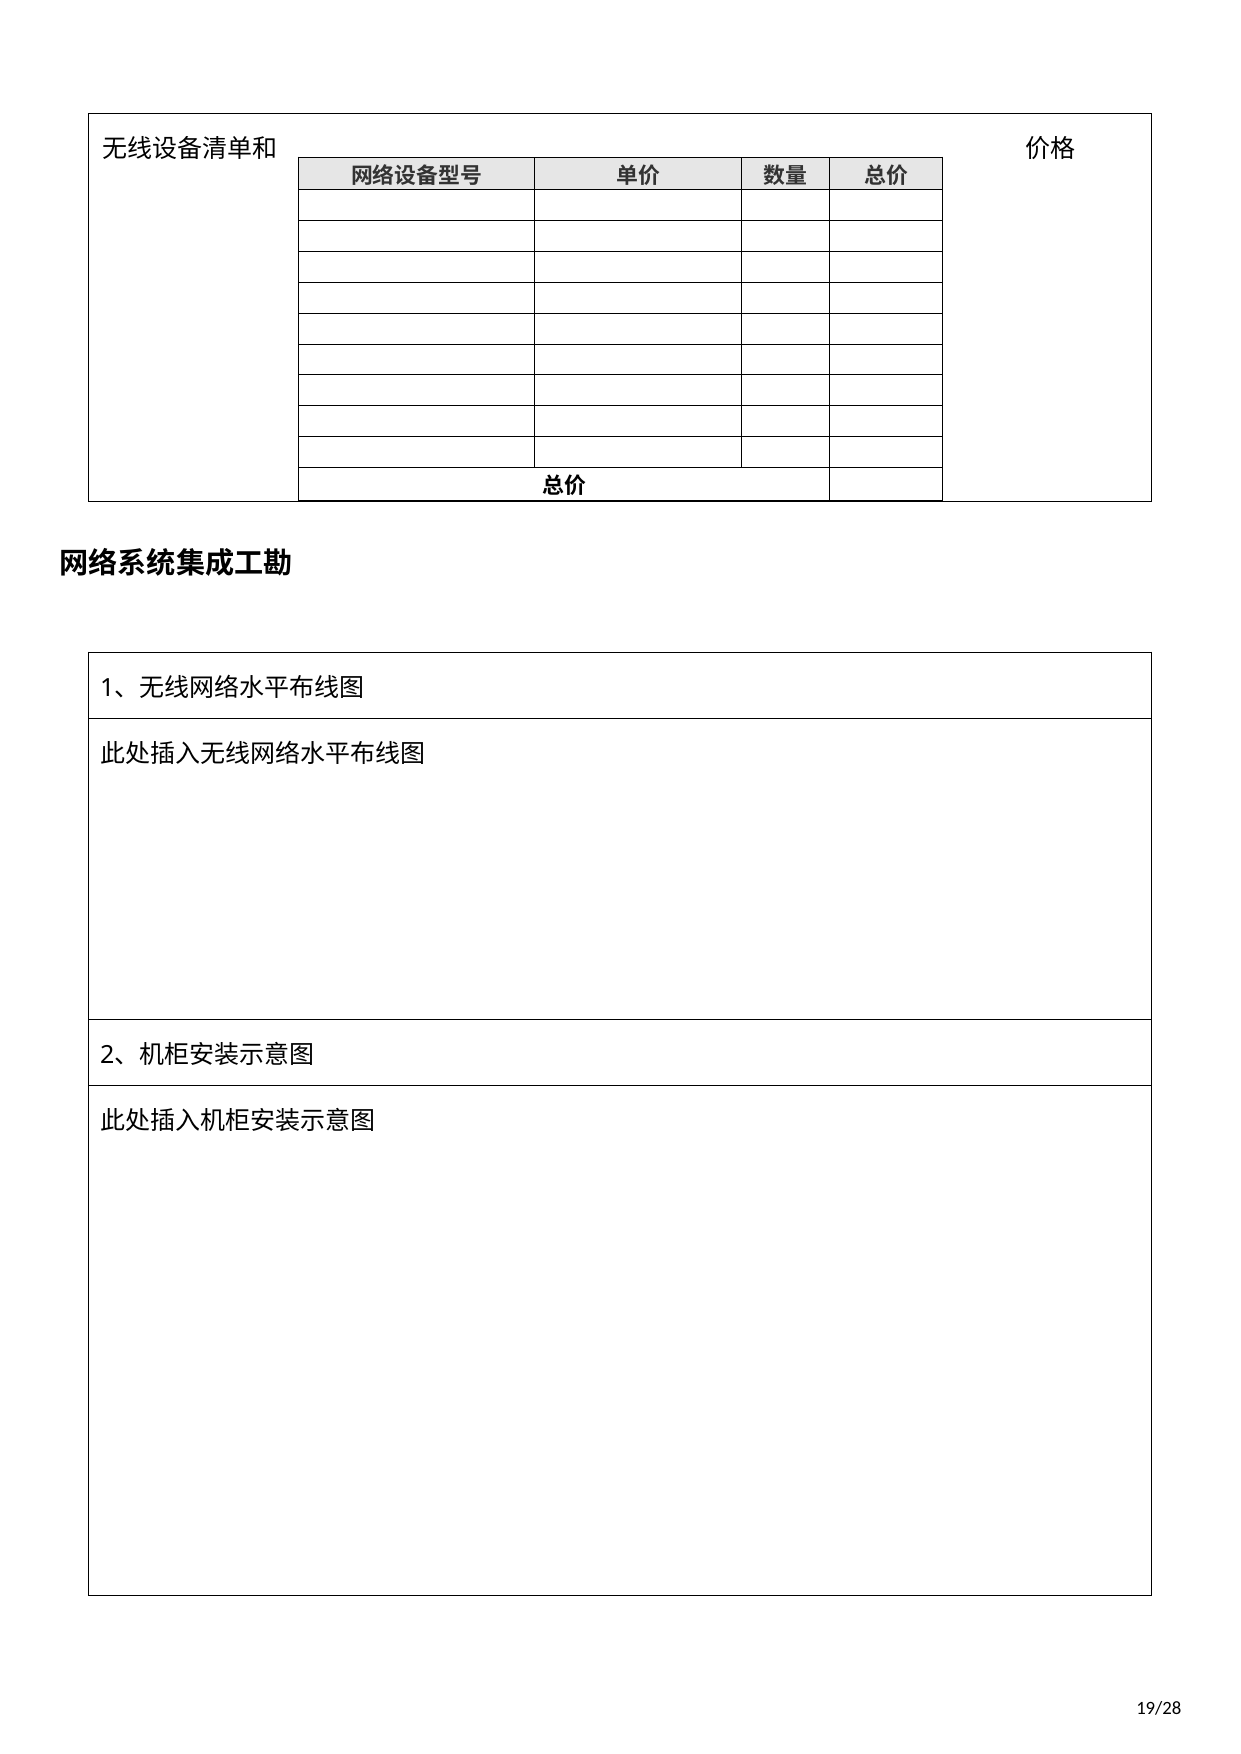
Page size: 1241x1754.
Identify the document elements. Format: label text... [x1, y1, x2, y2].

table_cell 此处插入无线网络水平布线图 [89, 719, 1151, 1019]
table_cell 此处插入机柜安装示意图 [89, 1086, 1151, 1595]
table_header 1、无线网络水平布线图 [89, 653, 1151, 718]
table_cell 2、机柜安装示意图 [89, 1020, 1151, 1085]
table_cell 无线设备清单和价格 [89, 114, 1151, 501]
subtitle 网络系统集成工勘 [59, 529, 1181, 594]
